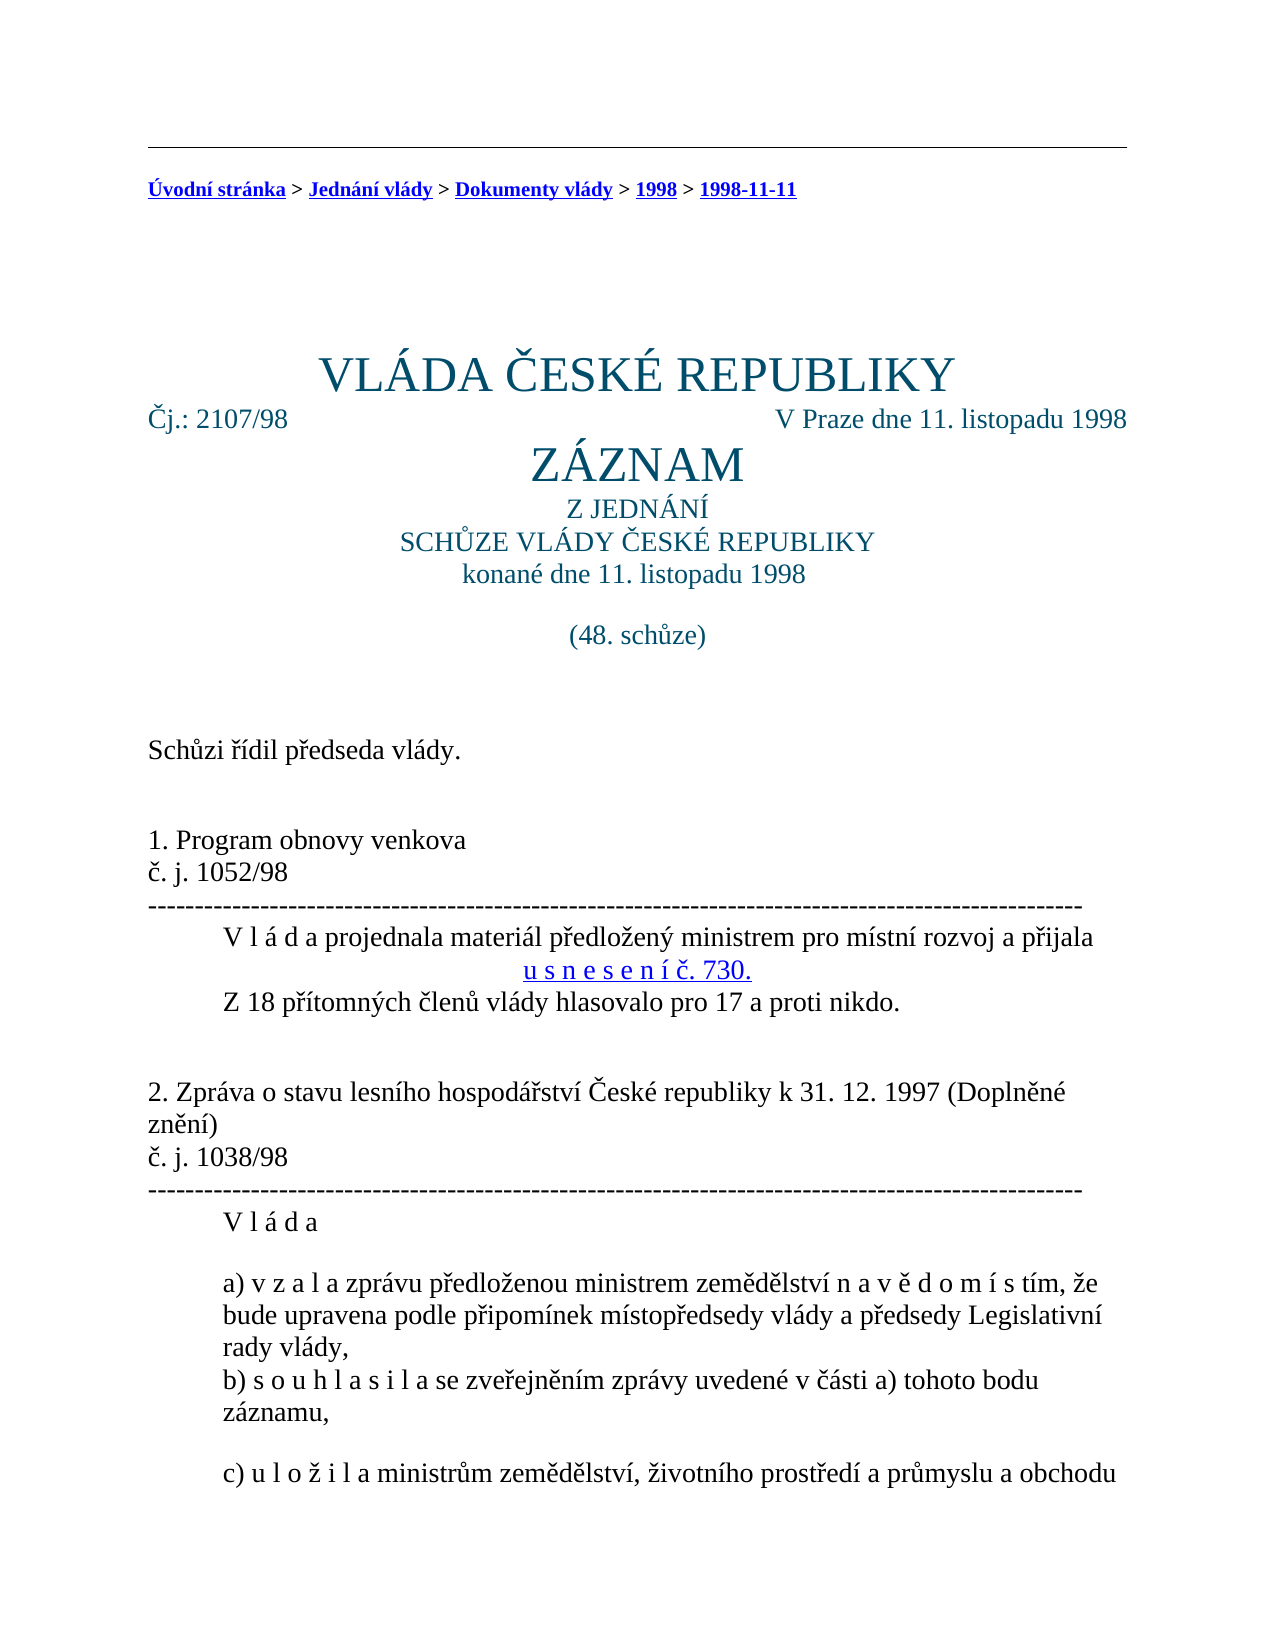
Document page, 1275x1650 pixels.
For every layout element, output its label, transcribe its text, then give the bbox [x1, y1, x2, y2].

text V l á d a projednala materiál předložený ministrem pro místní rozvoj a přijala [223, 920, 1127, 953]
text Schůzi řídil předseda vlády. 1. Program obnovy venkova č. j. 1052/98 ---------------------------------------------------------------------------------------------------- [148, 676, 1127, 920]
text ZÁZNAM Z JEDNÁNÍ SCHŮZE VLÁDY ČESKÉ REPUBLIKY konané dne 11. listopadu 1998 (48. schůze) [148, 435, 1127, 651]
table_header V Praze dne 11. listopadu 1998 [638, 403, 1127, 435]
text u s n e s e n í č. 730. [148, 953, 1127, 985]
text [223, 1363, 1127, 1489]
table_header Čj.: 2107/98 [148, 403, 637, 435]
text Z 18 přítomných členů vlády hlasovalo pro 17 a proti nikdo. [223, 985, 1127, 1017]
text 2. Zpráva o stavu lesního hospodářství České republiky k 31. 12. 1997 (Doplněné znění) č. j. 1038/98 ---------------------------------------------------------------------------------------------------- [148, 1017, 1127, 1204]
text VLÁDA ČESKÉ REPUBLIKY [148, 316, 1127, 402]
subtitle Úvodní stránka > Jednání vlády > Dokumenty vlády > 1998 > 1998-11-11 [148, 177, 1127, 201]
text V l á d a a) v z a l a zprávu předloženou ministrem zemědělství n a v ě d o m í s tím, že bude upravena podle připomínek místopředsedy vlády a předsedy Legislativní rady vlády, [223, 1204, 1127, 1363]
